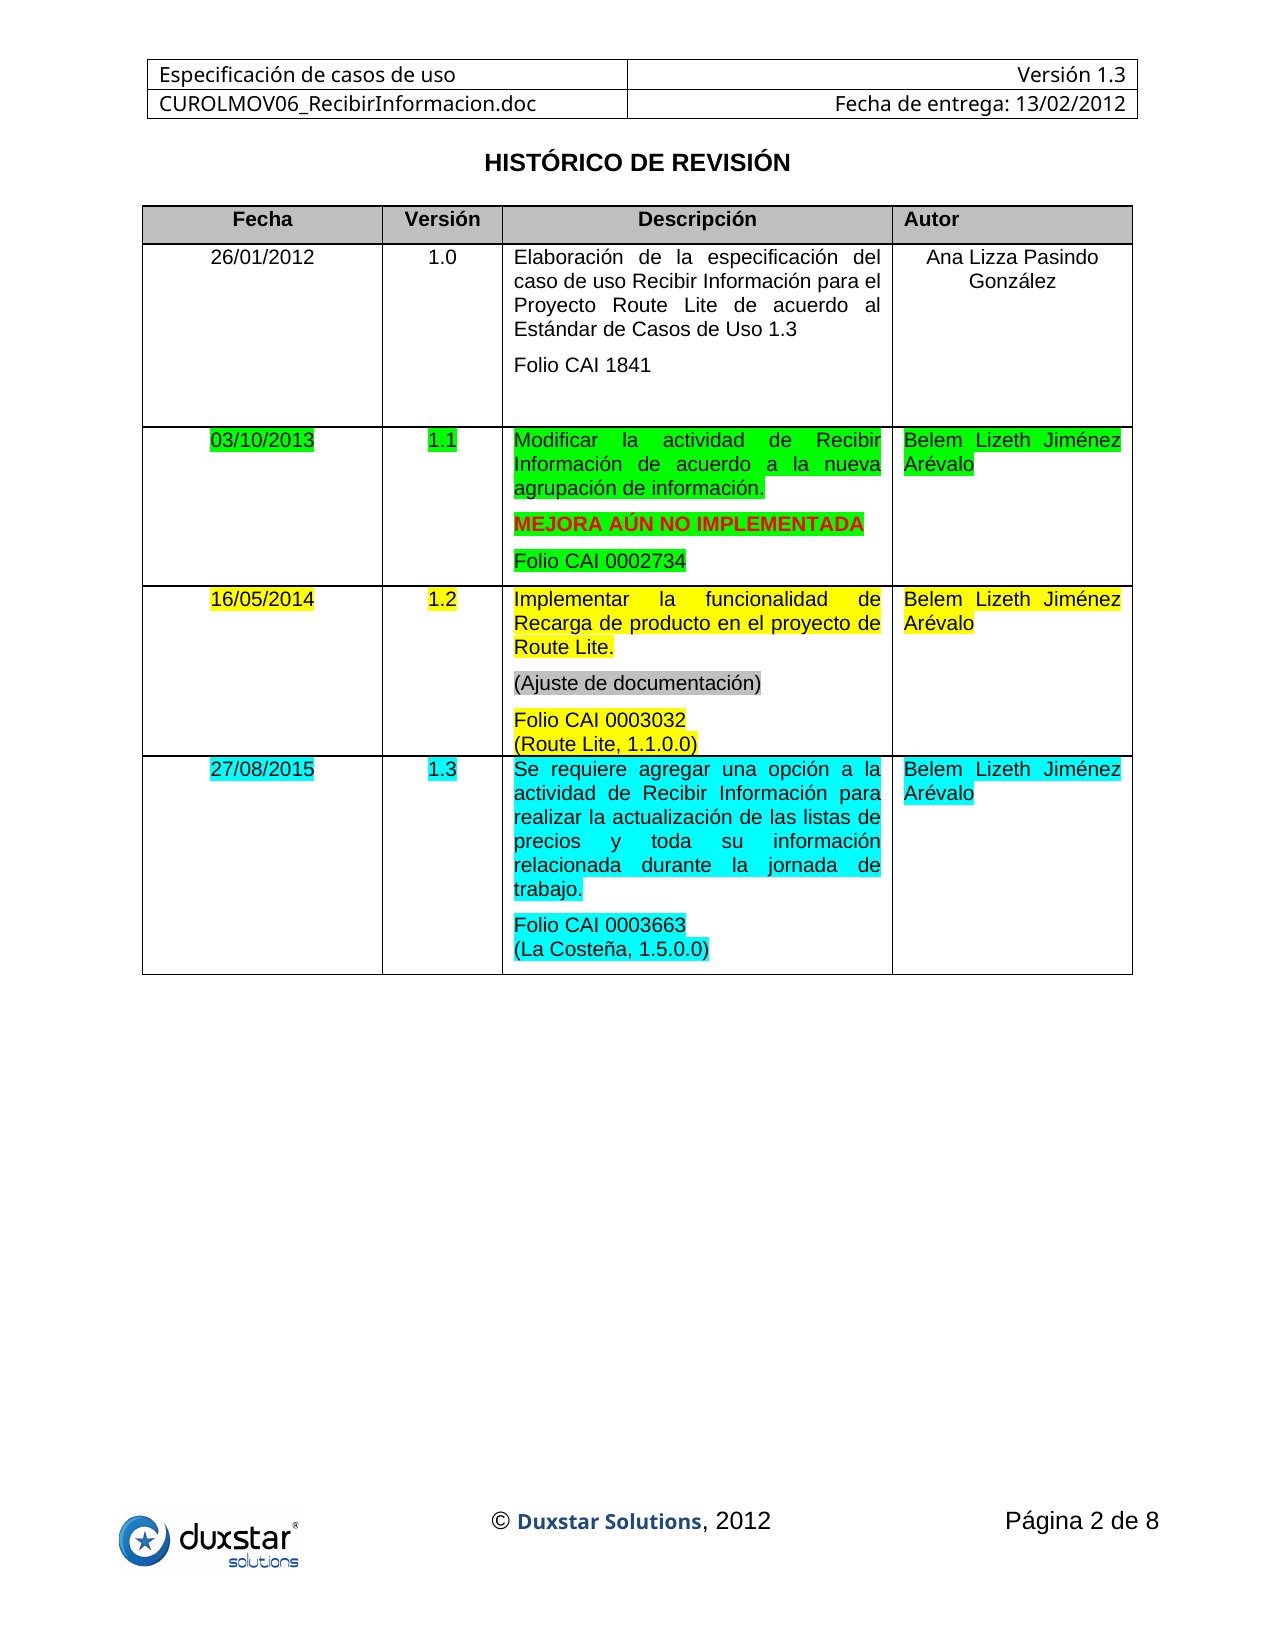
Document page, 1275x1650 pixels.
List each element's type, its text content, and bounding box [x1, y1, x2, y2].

table_cell Belem Lizeth Jiménez Arévalo [893, 587, 1132, 755]
table_cell 1.2 [383, 587, 502, 755]
table_cell Modificar la actividad de Recibir Información de acuerdo a la nueva agrupación de información. MEJORA AÚN NO IMPLEMENTADA Folio CAI 0002734 [503, 428, 892, 585]
table_cell 27/08/2015 [143, 757, 382, 973]
picture [118, 1506, 299, 1571]
table_cell 26/01/2012 [143, 245, 382, 426]
table_cell 1.3 [383, 757, 502, 973]
table_cell 1.1 [383, 428, 502, 585]
table_header Versión [383, 207, 502, 243]
table_header Descripción [503, 207, 892, 243]
table_cell 03/10/2013 [143, 428, 382, 585]
table_cell Belem Lizeth Jiménez Arévalo [893, 428, 1132, 585]
text HISTÓRICO DE REVISIÓN [118, 148, 1157, 177]
table_cell 1.0 [383, 245, 502, 426]
table_header Fecha [143, 207, 382, 243]
table_cell Elaboración de la especificación del caso de uso Recibir Información para el Proyecto Route Lite de acuerdo al Estándar de Casos de Uso 1.3 Folio CAI 1841 [503, 245, 892, 426]
table_cell Implementar la funcionalidad de Recarga de producto en el proyecto de Route Lite. (Ajuste de documentación) Folio CAI 0003032 (Route Lite, 1.1.0.0) [503, 587, 892, 755]
table_cell Ana Lizza Pasindo González [893, 245, 1132, 426]
table_cell Se requiere agregar una opción a la actividad de Recibir Información para realizar la actualización de las listas de precios y toda su información relacionada durante la jornada de trabajo. Folio CAI 0003663 (La Costeña, 1.5.0.0) [503, 757, 892, 973]
table_header Autor [893, 207, 1132, 243]
table_cell 16/05/2014 [143, 587, 382, 755]
table_cell Belem Lizeth Jiménez Arévalo [893, 757, 1132, 973]
